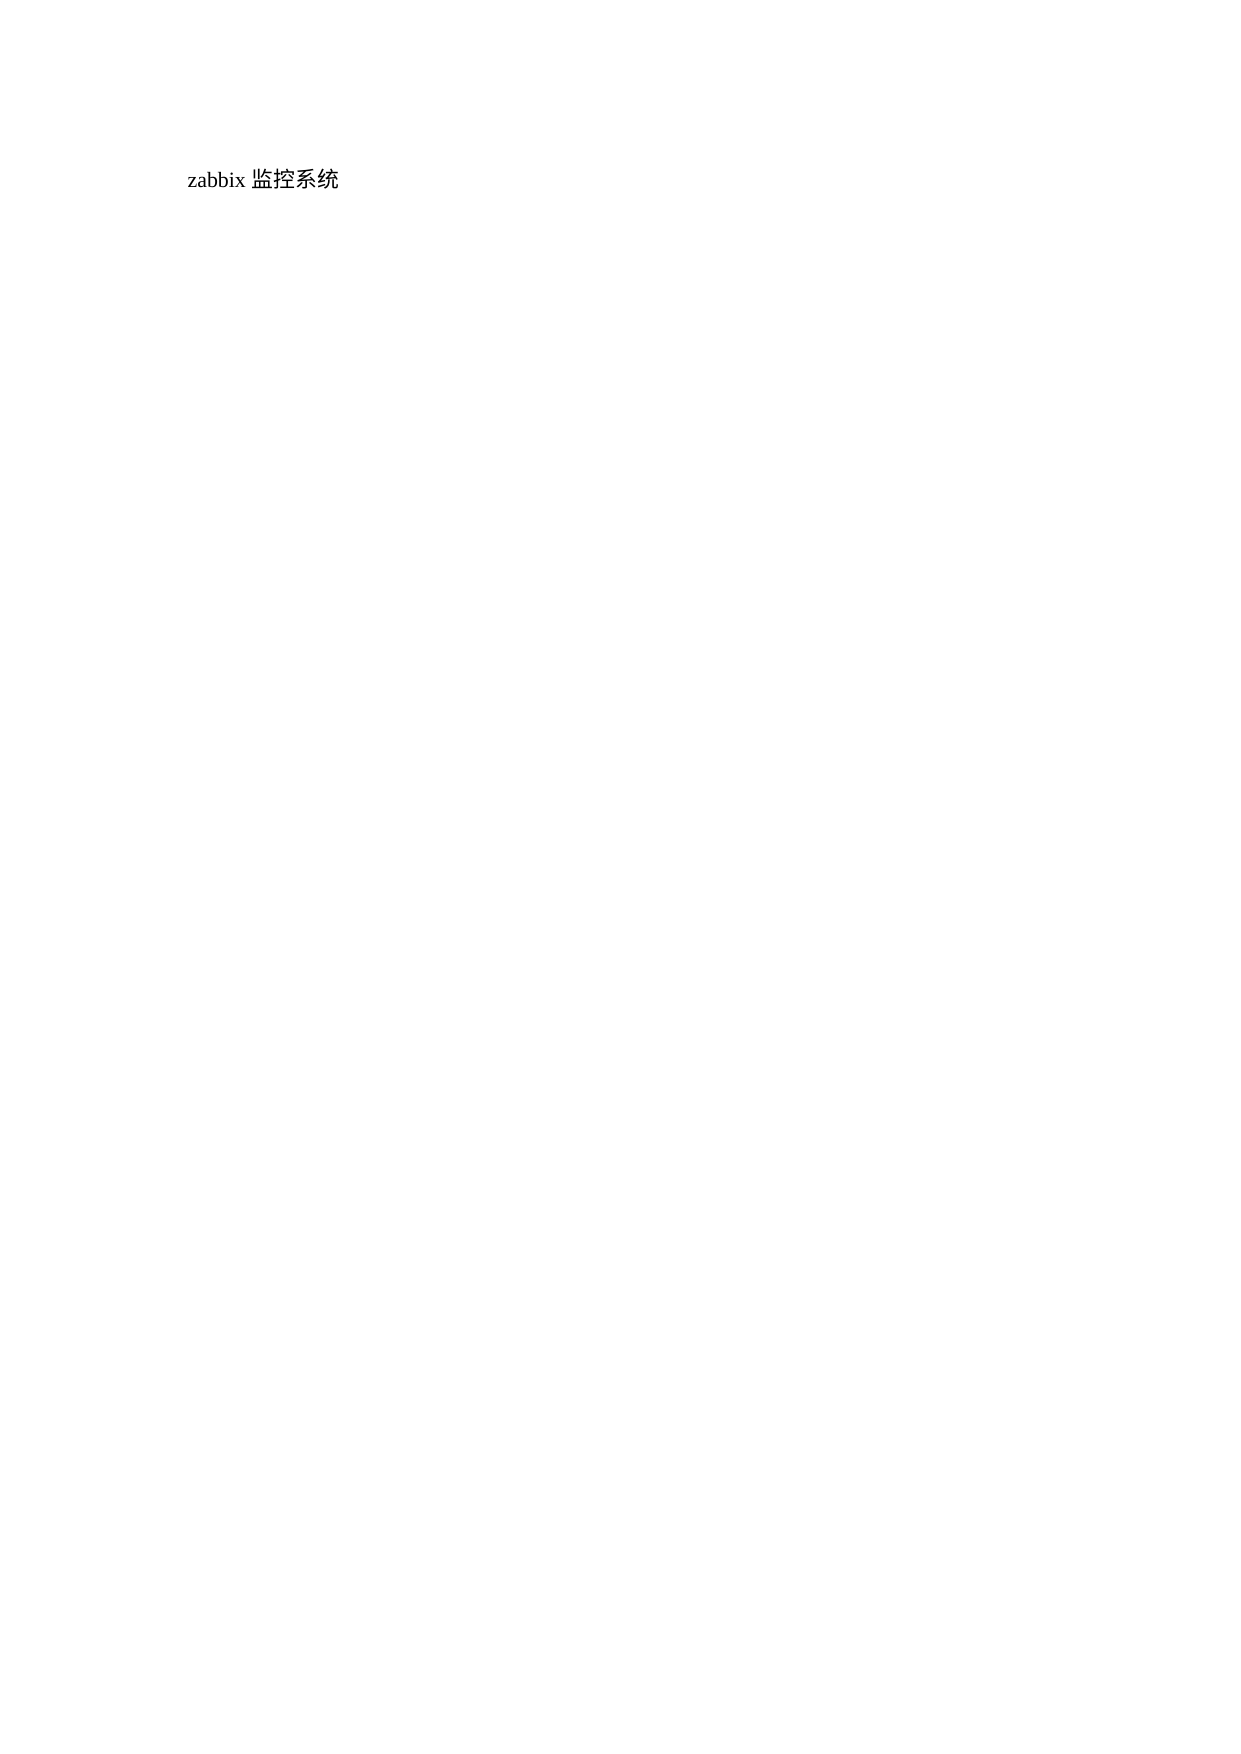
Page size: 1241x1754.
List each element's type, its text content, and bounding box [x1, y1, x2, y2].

text zabbix 监控系统 [187, 162, 1053, 194]
